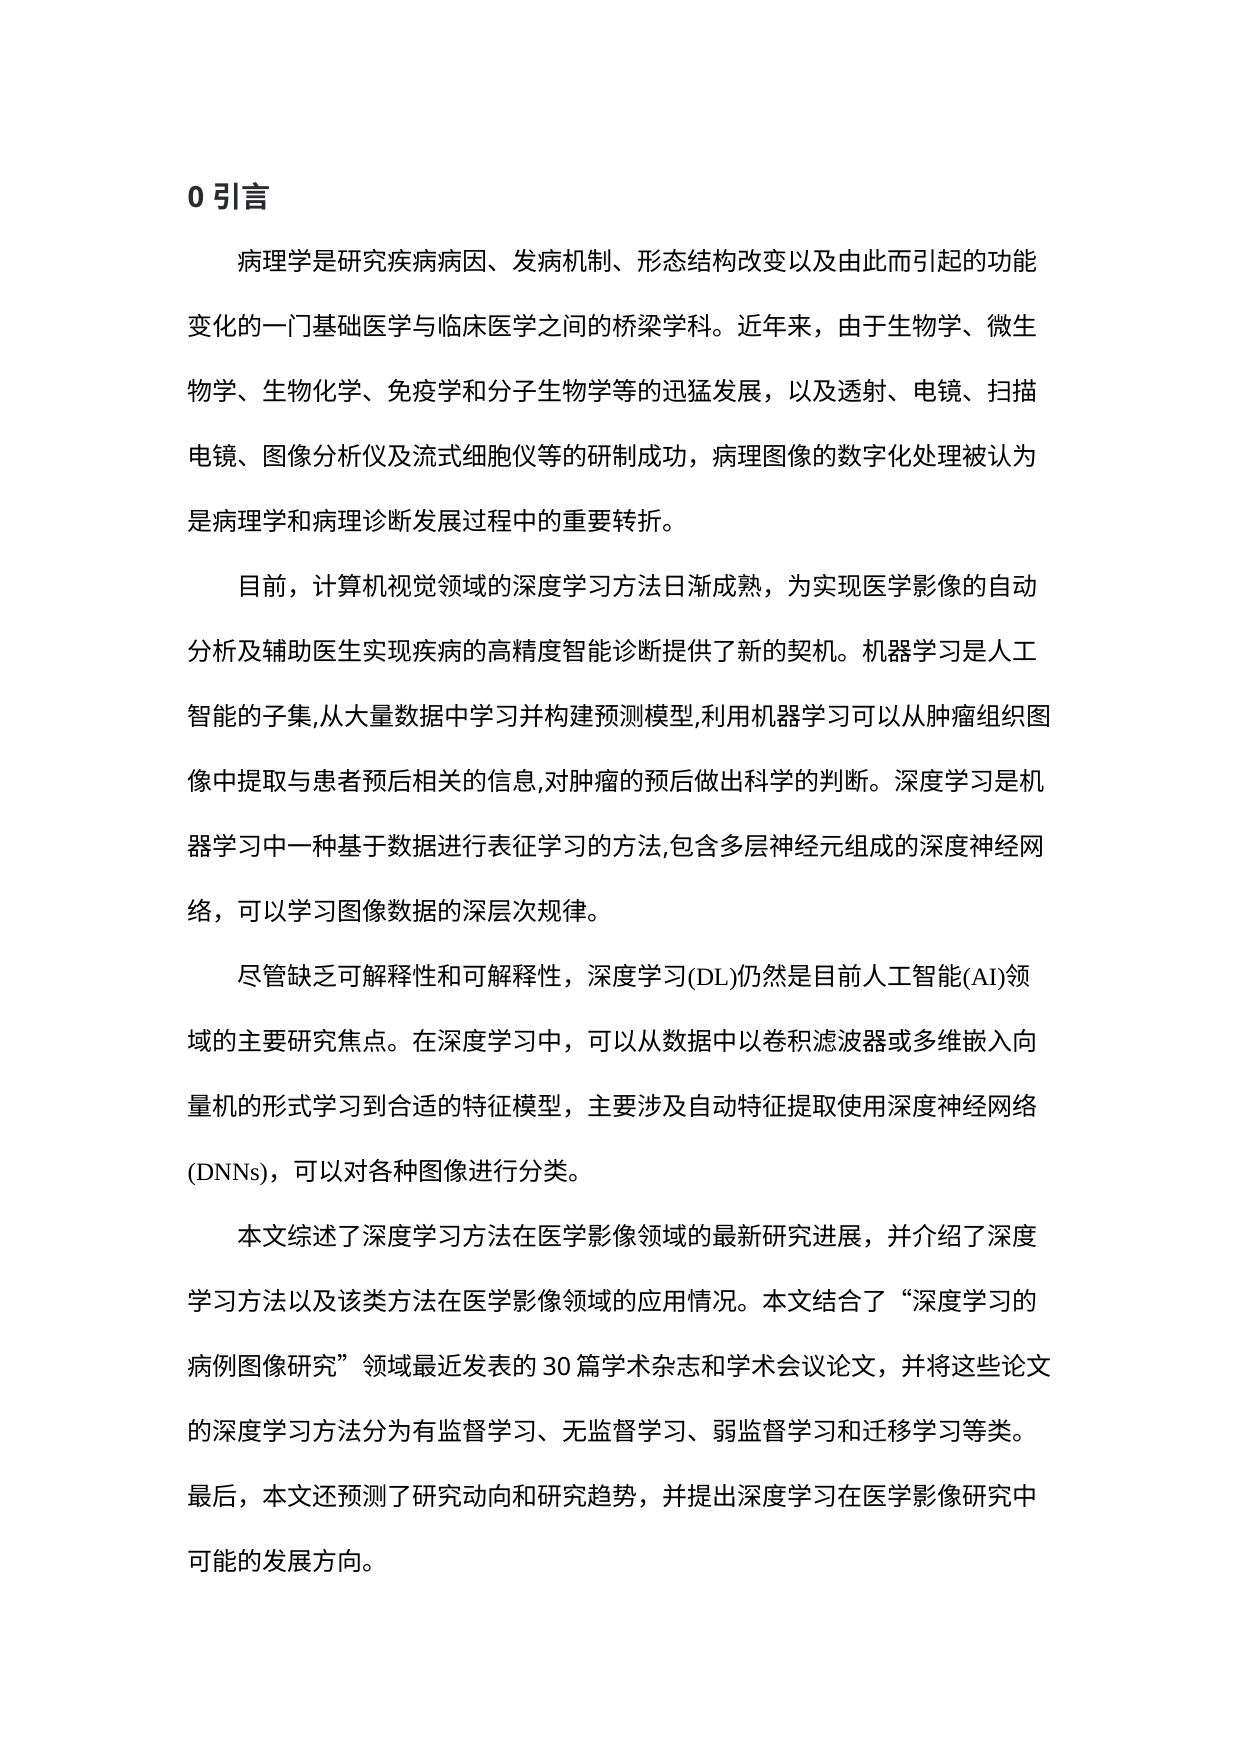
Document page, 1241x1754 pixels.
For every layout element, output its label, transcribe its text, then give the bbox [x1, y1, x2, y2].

text 0 引言 [187, 162, 1053, 227]
text 尽管缺乏可解释性和可解释性，深度学习(DL)仍然是目前人工智能(AI)领域的主要研究焦点。在深度学习中，可以从数据中以卷积滤波器或多维嵌入向量机的形式学习到合适的特征模型，主要涉及自动特征提取使用深度神经网络(DNNs)，可以对各种图像进行分类。 [187, 942, 1053, 1202]
text 本文综述了深度学习方法在医学影像领域的最新研究进展，并介绍了深度学习方法以及该类方法在医学影像领域的应用情况。本文结合了“深度学习的病例图像研究”领域最近发表的30篇学术杂志和学术会议论文，并将这些论文的深度学习方法分为有监督学习、无监督学习、弱监督学习和迁移学习等类。最后，本文还预测了研究动向和研究趋势，并提出深度学习在医学影像研究中可能的发展方向。 [187, 1202, 1053, 1592]
text 病理学是研究疾病病因、发病机制、形态结构改变以及由此而引起的功能变化的一门基础医学与临床医学之间的桥梁学科。近年来，由于生物学、微生物学、生物化学、免疫学和分子生物学等的迅猛发展，以及透射、电镜、扫描电镜、图像分析仪及流式细胞仪等的研制成功，病理图像的数字化处理被认为是病理学和病理诊断发展过程中的重要转折。 [187, 227, 1053, 552]
text 目前，计算机视觉领域的深度学习方法日渐成熟，为实现医学影像的自动分析及辅助医生实现疾病的高精度智能诊断提供了新的契机。机器学习是人工智能的子集,从大量数据中学习并构建预测模型,利用机器学习可以从肿瘤组织图像中提取与患者预后相关的信息,对肿瘤的预后做出科学的判断。深度学习是机器学习中一种基于数据进行表征学习的方法,包含多层神经元组成的深度神经网络，可以学习图像数据的深层次规律。 [187, 552, 1053, 942]
